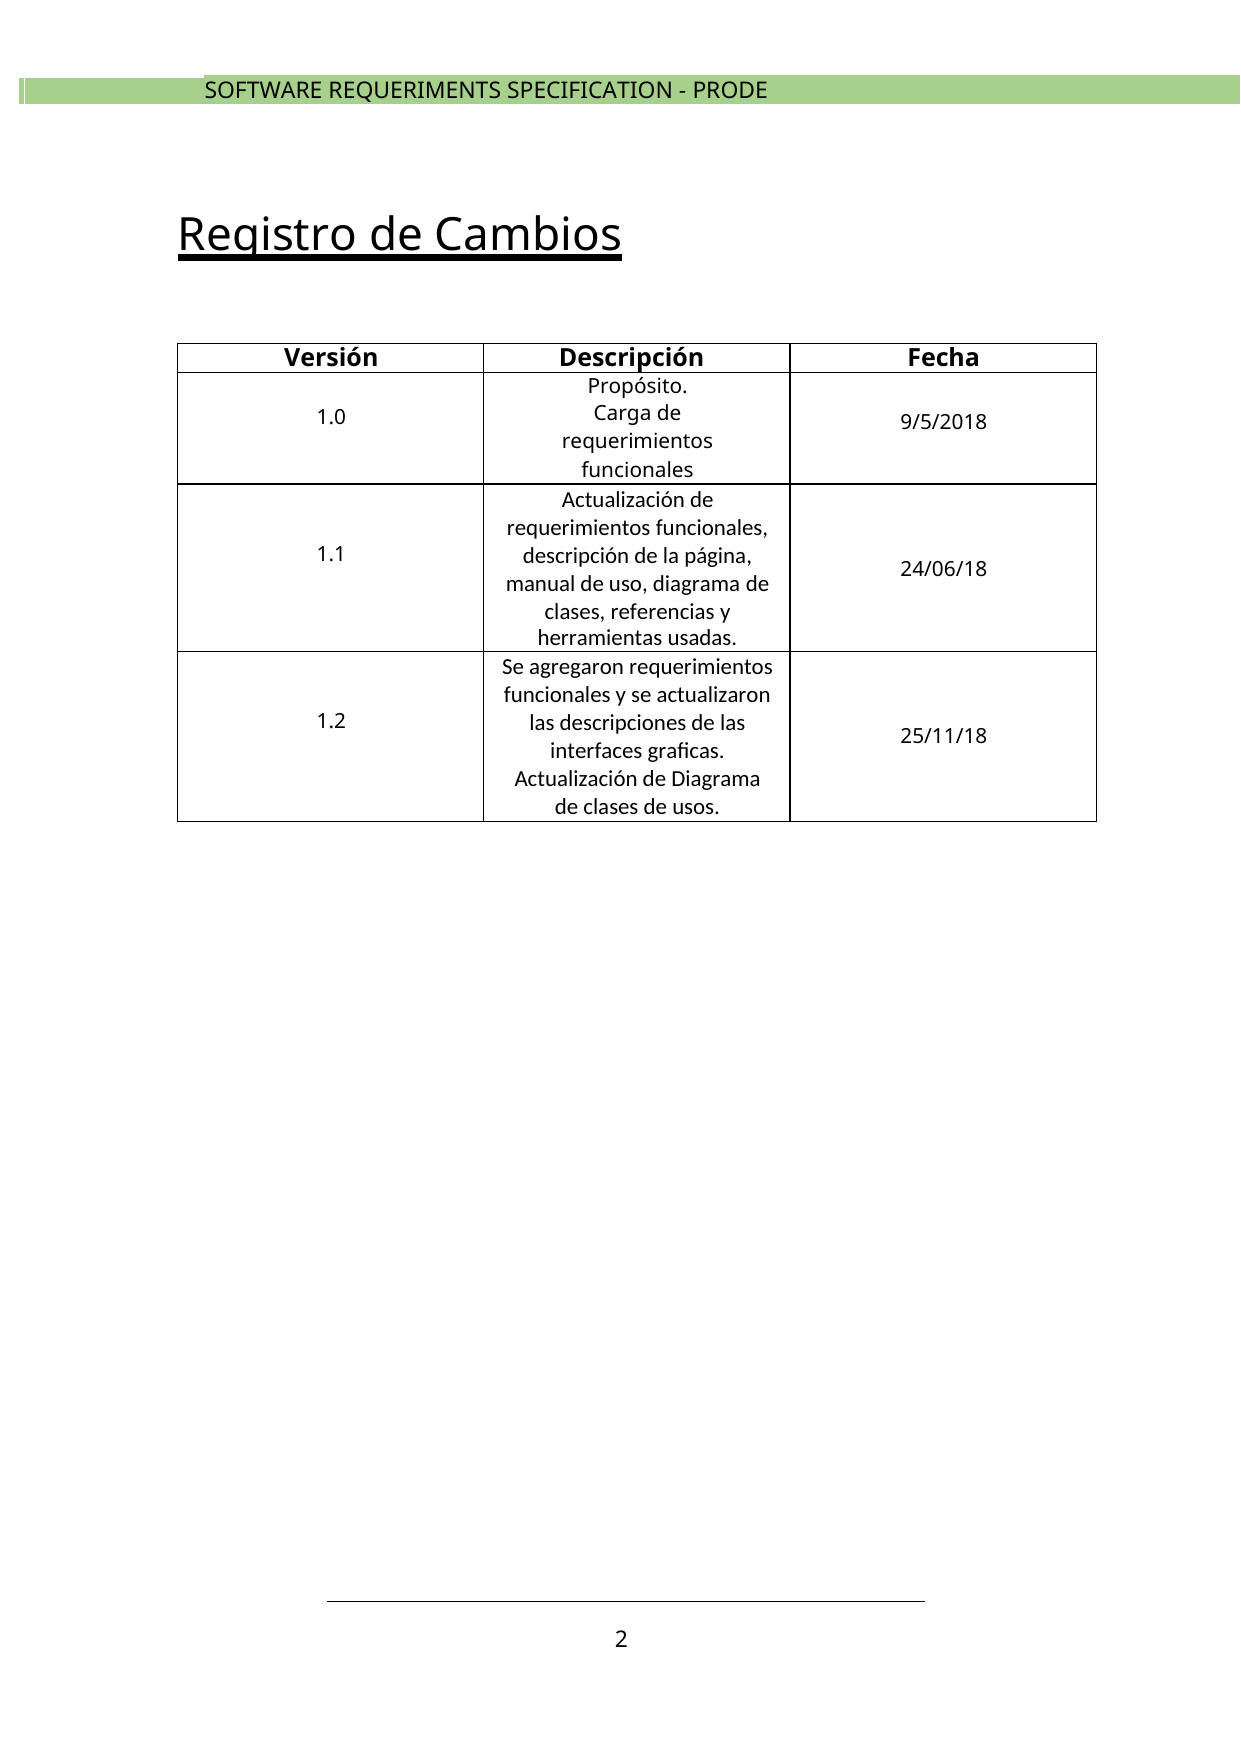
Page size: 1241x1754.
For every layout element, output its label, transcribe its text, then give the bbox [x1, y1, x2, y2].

table_cell 1.1 [178, 485, 483, 651]
table_cell Se agregaron requerimientos funcionales y se actualizaron las descripciones de las interfaces graficas. Actualización de Diagrama de clases de usos. [484, 652, 789, 821]
table_cell 1.0 [178, 373, 483, 483]
table_cell 25/11/18 [791, 652, 1096, 821]
table_cell 9/5/2018 [791, 373, 1096, 483]
table_header Descripción [484, 344, 789, 372]
table_header Fecha [791, 344, 1096, 372]
table_cell Propósito. Carga de requerimientos funcionales [484, 373, 789, 483]
table_cell Actualización de requerimientos funcionales, descripción de la página, manual de uso, diagrama de clases, referencias y herramientas usadas. [484, 485, 789, 651]
table_header Versión [178, 344, 483, 372]
table_cell 1.2 [178, 652, 483, 821]
table_cell 24/06/18 [791, 485, 1096, 651]
text Registro de Cambios [177, 202, 1153, 264]
